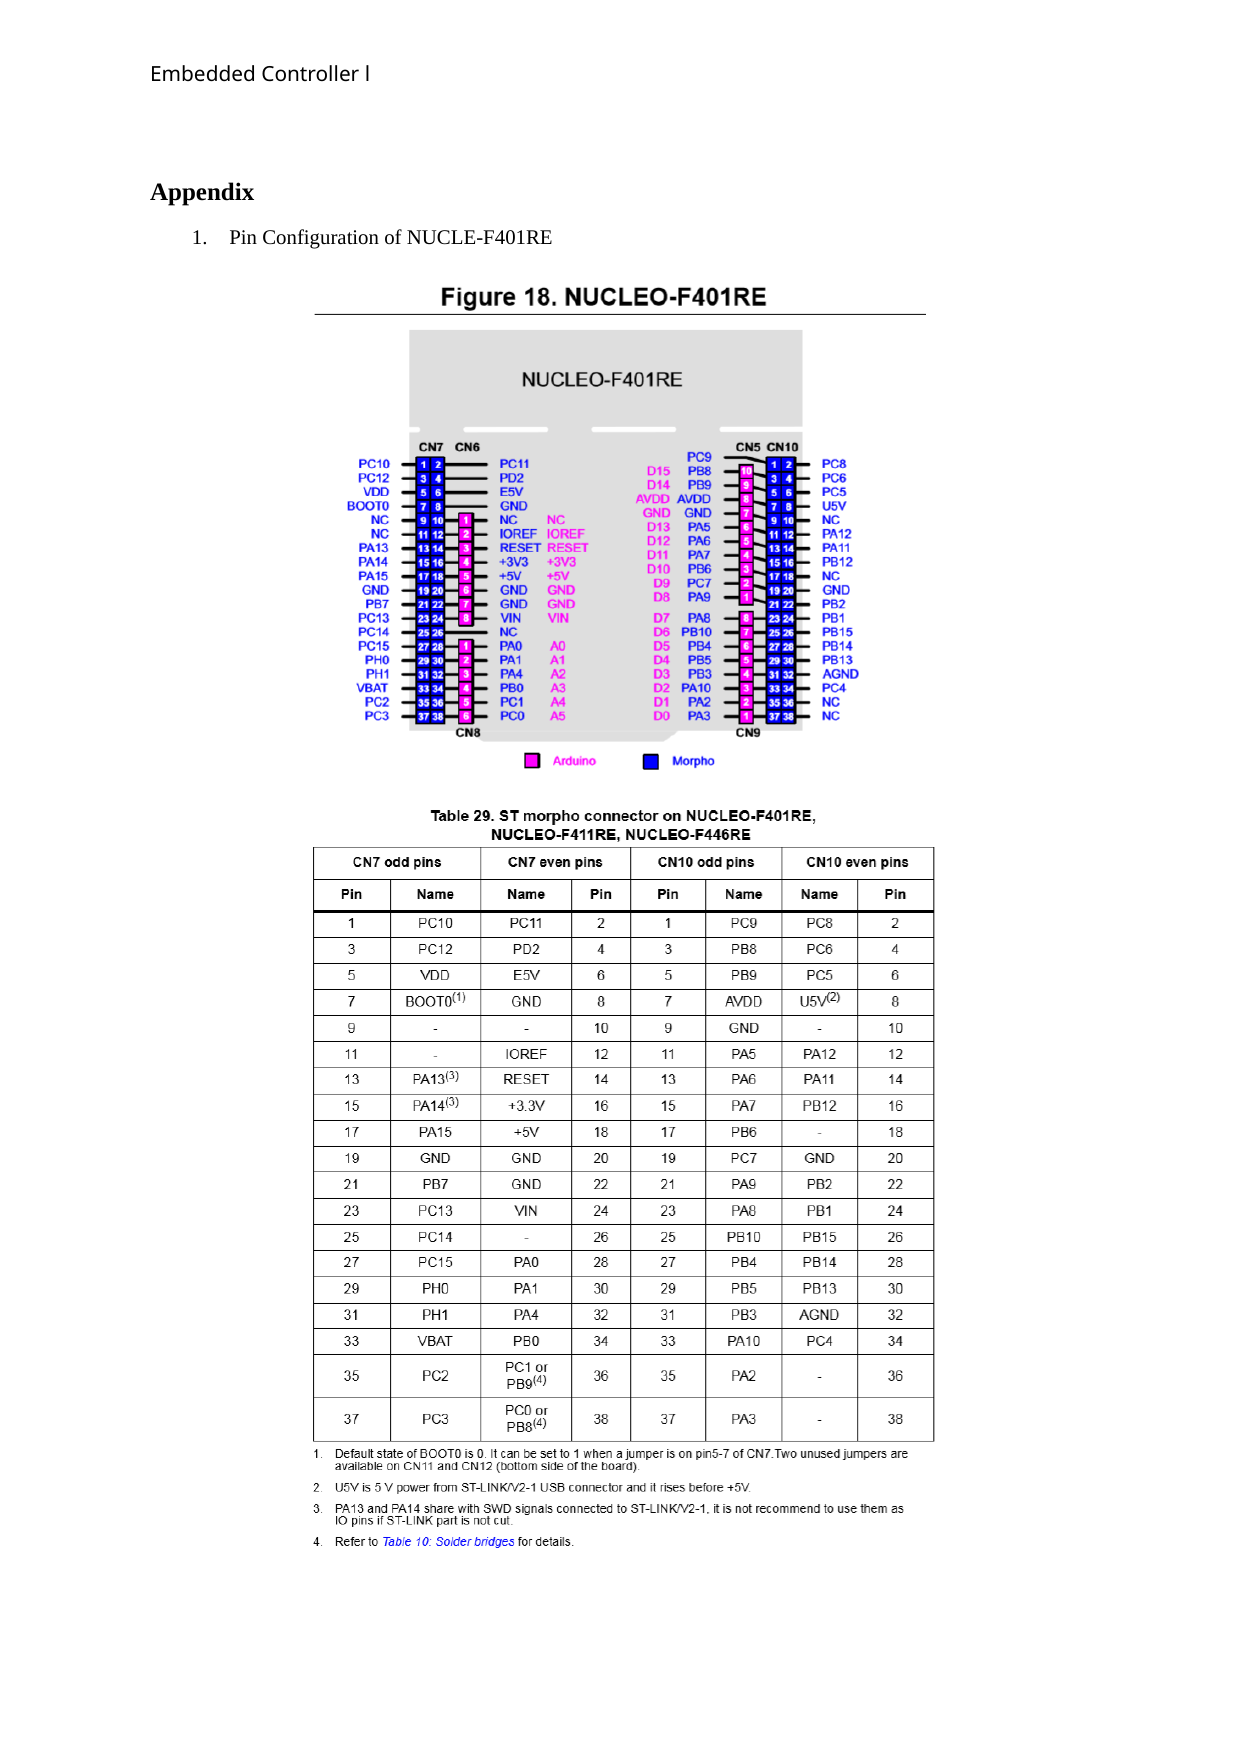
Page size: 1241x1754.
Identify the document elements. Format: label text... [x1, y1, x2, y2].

picture [283, 793, 957, 1563]
picture [314, 267, 926, 791]
list Pin Configuration of NUCLE-F401RE [192, 225, 1090, 249]
list Appendix [150, 177, 1090, 206]
